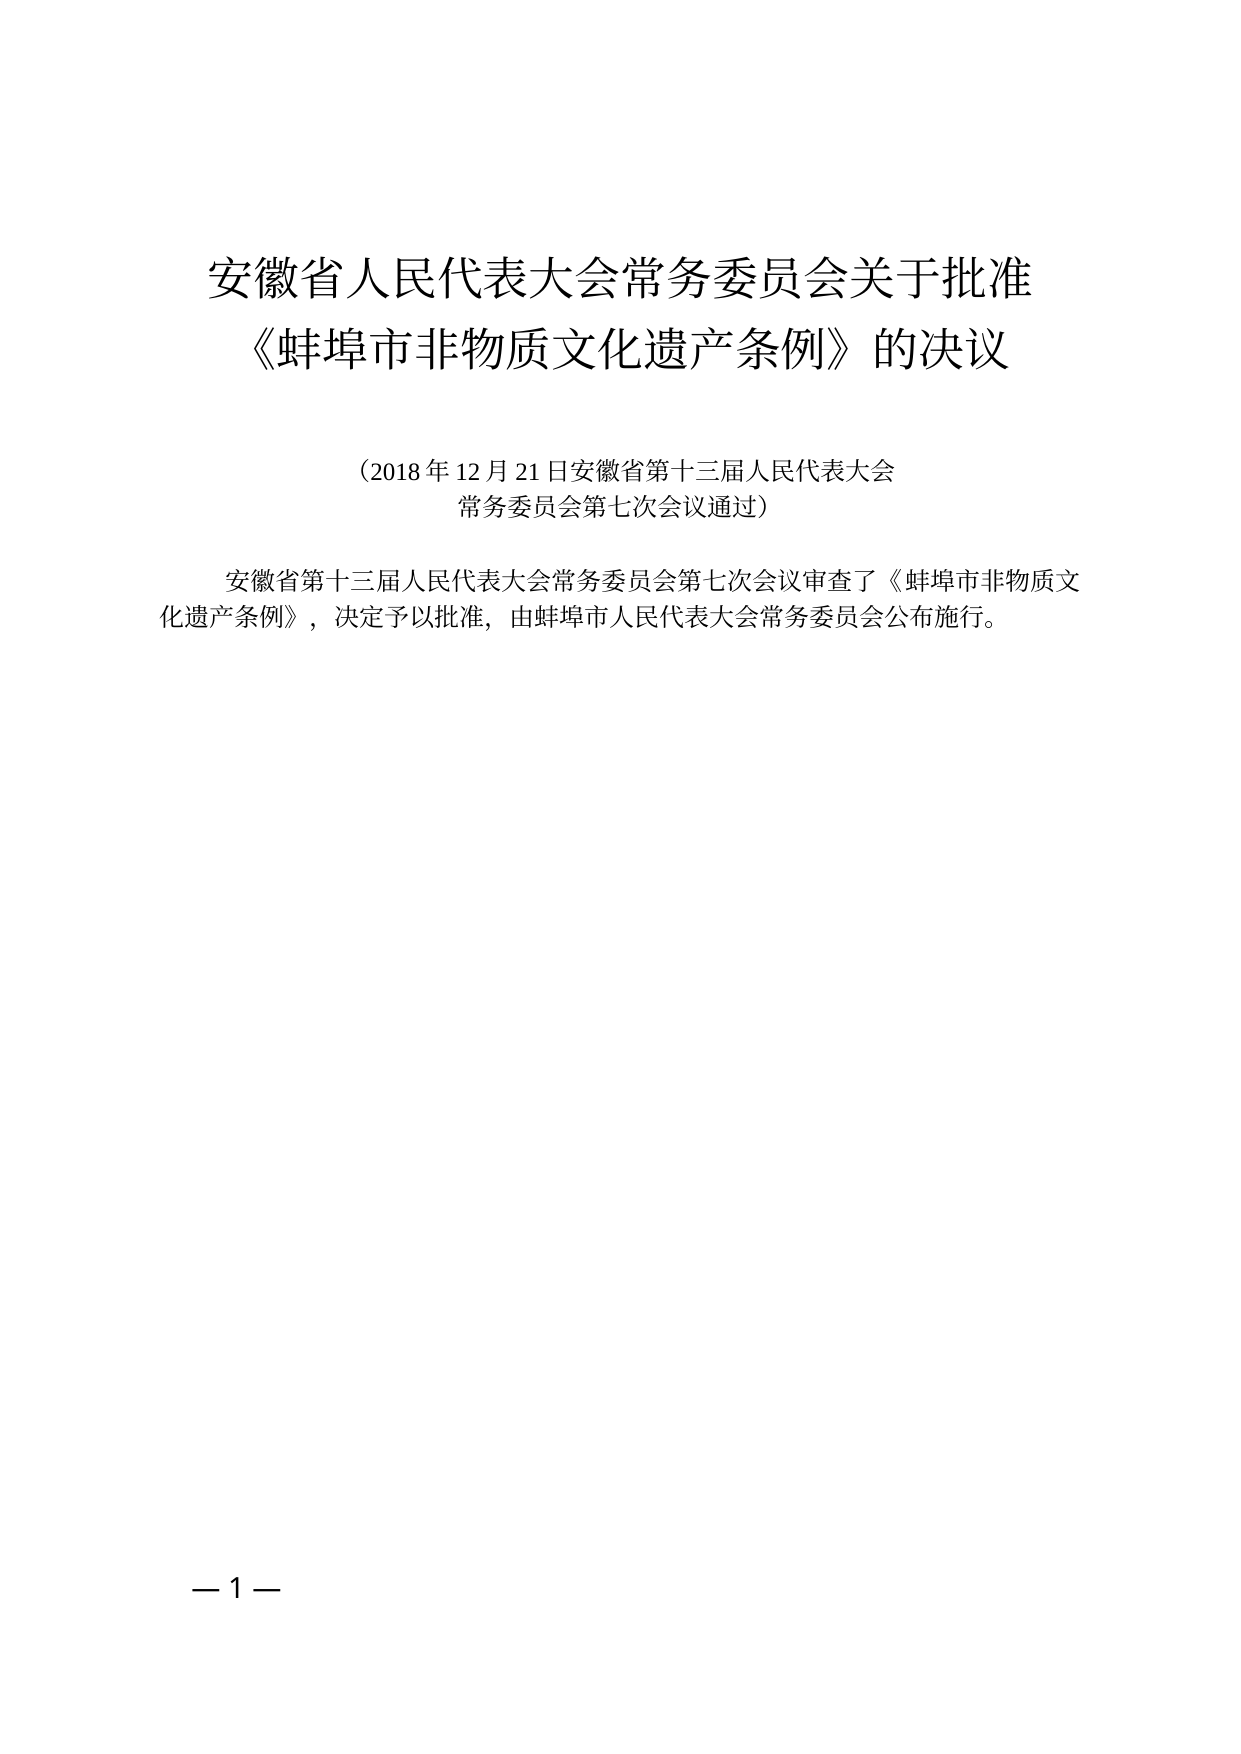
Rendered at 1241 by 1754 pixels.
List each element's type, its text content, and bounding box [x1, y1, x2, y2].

text （2018年12月21日安徽省第十三届人民代表大会 [159, 452, 1081, 488]
text 《蚌埠市非物质文化遗产条例》的决议 [159, 310, 1081, 381]
text 常务委员会第七次会议通过） [159, 488, 1081, 523]
text 安徽省第十三届人民代表大会常务委员会第七次会议审查了《蚌埠市非物质文化遗产条例》，决定予以批准，由蚌埠市人民代表大会常务委员会公布施行。 [159, 562, 1081, 634]
text 安徽省人民代表大会常务委员会关于批准 [159, 239, 1081, 310]
